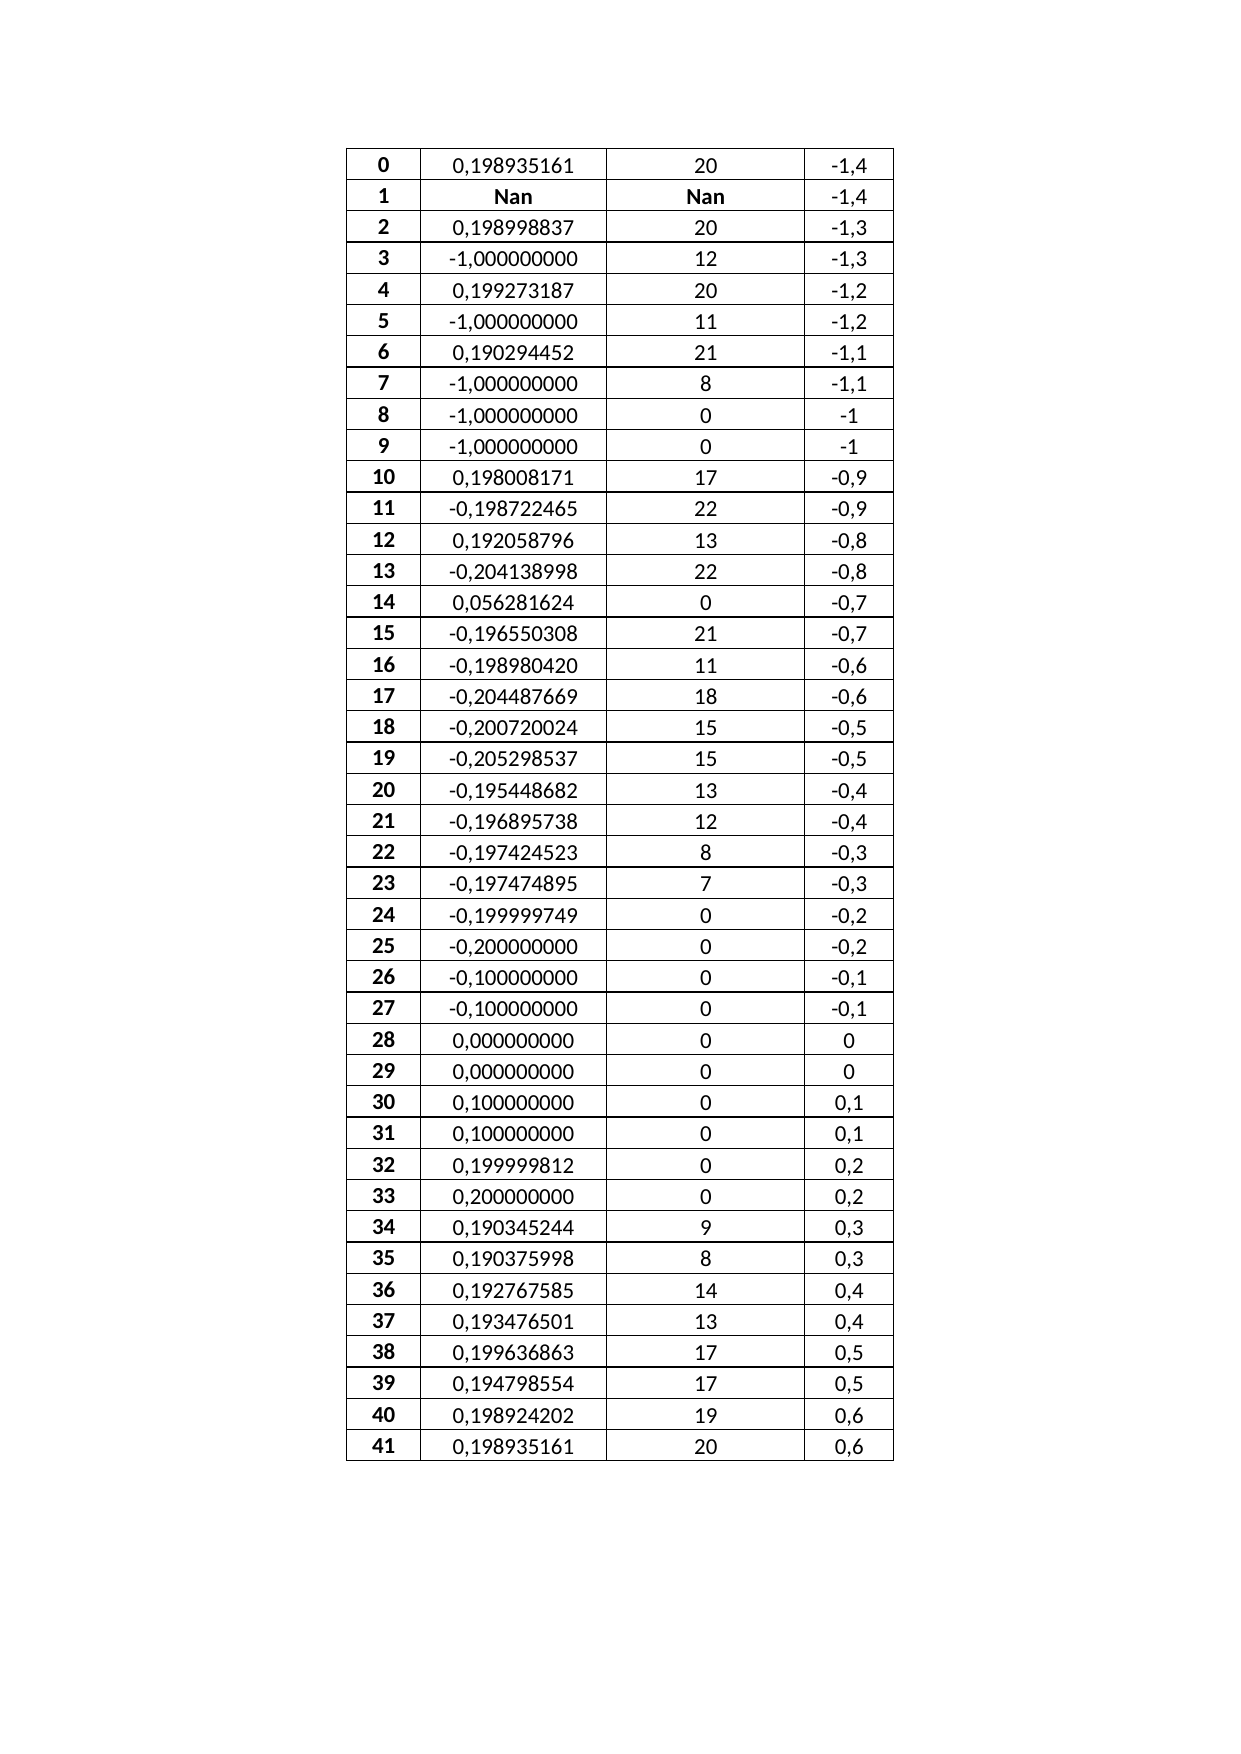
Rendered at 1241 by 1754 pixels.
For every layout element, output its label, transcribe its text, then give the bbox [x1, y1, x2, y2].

table_cell 15 [607, 743, 804, 773]
table_cell 21 [347, 805, 420, 835]
table_cell 0,3 [805, 1243, 893, 1273]
table_cell -1,4 [805, 149, 893, 179]
table_cell 0 [607, 1086, 804, 1116]
table_cell 0,198008171 [421, 461, 606, 491]
table_cell -1,3 [805, 211, 893, 241]
table_cell 0,192767585 [421, 1274, 606, 1304]
table_cell -0,8 [805, 555, 893, 585]
table_cell 0 [607, 430, 804, 460]
table_cell 8 [607, 368, 804, 398]
table_cell 16 [347, 649, 420, 679]
table_cell 0,198935161 [421, 149, 606, 179]
table_cell 14 [607, 1274, 804, 1304]
table_cell -0,196895738 [421, 805, 606, 835]
table_cell 0,190375998 [421, 1243, 606, 1273]
table_cell 0,1 [805, 1086, 893, 1116]
table_cell 13 [347, 555, 420, 585]
table_cell -1,3 [805, 243, 893, 273]
table_cell 20 [607, 149, 804, 179]
table_cell -1,000000000 [421, 368, 606, 398]
table_cell 0,6 [805, 1399, 893, 1429]
table_cell 14 [347, 586, 420, 616]
table_cell 12 [607, 243, 804, 273]
table_cell 0,3 [805, 1211, 893, 1241]
table_cell -1,000000000 [421, 430, 606, 460]
table_cell 3 [347, 243, 420, 273]
table_cell -0,195448682 [421, 774, 606, 804]
table_cell 0 [607, 899, 804, 929]
table_cell 5 [347, 305, 420, 335]
table_cell 0,193476501 [421, 1305, 606, 1335]
table_cell -1,4 [805, 180, 893, 210]
table_cell -0,204487669 [421, 680, 606, 710]
table_cell -0,100000000 [421, 961, 606, 991]
table_cell 0 [607, 1149, 804, 1179]
table_cell 0,000000000 [421, 1024, 606, 1054]
table_cell 0 [347, 149, 420, 179]
table_cell -0,5 [805, 743, 893, 773]
table_cell 20 [607, 274, 804, 304]
table_cell Nan [421, 180, 606, 210]
table_cell 13 [607, 1305, 804, 1335]
table_cell -0,4 [805, 774, 893, 804]
table_cell -1,2 [805, 305, 893, 335]
table_cell 22 [347, 836, 420, 866]
table_cell 0,000000000 [421, 1055, 606, 1085]
table_cell -0,199999749 [421, 899, 606, 929]
table_cell 0,199999812 [421, 1149, 606, 1179]
table_cell 18 [607, 680, 804, 710]
table_cell -0,7 [805, 586, 893, 616]
table_cell 17 [607, 461, 804, 491]
table_cell 8 [347, 399, 420, 429]
table_cell -0,1 [805, 961, 893, 991]
table_cell 1 [347, 180, 420, 210]
table_cell 7 [347, 368, 420, 398]
table_cell 13 [607, 524, 804, 554]
table_cell 11 [607, 649, 804, 679]
table_cell 39 [347, 1368, 420, 1398]
table_cell 25 [347, 930, 420, 960]
table_cell 0 [805, 1055, 893, 1085]
table_cell 10 [347, 461, 420, 491]
table_cell -0,205298537 [421, 743, 606, 773]
table_cell -1,1 [805, 368, 893, 398]
table_cell 0,1 [805, 1118, 893, 1148]
table_cell 0,199273187 [421, 274, 606, 304]
table_cell -1,1 [805, 336, 893, 366]
table_cell 0 [805, 1024, 893, 1054]
table_cell 36 [347, 1274, 420, 1304]
table_cell 0,198924202 [421, 1399, 606, 1429]
table_cell 7 [607, 868, 804, 898]
table_cell 0,190294452 [421, 336, 606, 366]
table_cell 22 [607, 493, 804, 523]
table_cell 12 [347, 524, 420, 554]
table_cell -0,1 [805, 993, 893, 1023]
table_cell 15 [347, 618, 420, 648]
table_cell 0 [607, 399, 804, 429]
table_cell 0,100000000 [421, 1118, 606, 1148]
table_cell -0,2 [805, 930, 893, 960]
table_cell 19 [347, 743, 420, 773]
table_cell 0,190345244 [421, 1211, 606, 1241]
table_cell 20 [607, 211, 804, 241]
table_cell 0,198935161 [421, 1430, 606, 1460]
table_cell 33 [347, 1180, 420, 1210]
table_cell 0,4 [805, 1305, 893, 1335]
table_cell 9 [607, 1211, 804, 1241]
table_cell 24 [347, 899, 420, 929]
table_cell 17 [347, 680, 420, 710]
table_cell 34 [347, 1211, 420, 1241]
table_cell -0,200720024 [421, 711, 606, 741]
table_cell 23 [347, 868, 420, 898]
table_cell -0,196550308 [421, 618, 606, 648]
table_cell -1 [805, 430, 893, 460]
table_cell 28 [347, 1024, 420, 1054]
table_cell 37 [347, 1305, 420, 1335]
table_cell 35 [347, 1243, 420, 1273]
table_cell 20 [347, 774, 420, 804]
table_cell -0,9 [805, 493, 893, 523]
table_cell 22 [607, 555, 804, 585]
table_cell 17 [607, 1368, 804, 1398]
table_cell 0,5 [805, 1336, 893, 1366]
table_cell 0 [607, 993, 804, 1023]
table_cell 21 [607, 618, 804, 648]
table_cell -0,197474895 [421, 868, 606, 898]
table_cell 8 [607, 836, 804, 866]
table_cell -0,9 [805, 461, 893, 491]
table_cell 0,2 [805, 1149, 893, 1179]
table_cell -0,198722465 [421, 493, 606, 523]
table_cell 0,100000000 [421, 1086, 606, 1116]
table_cell 31 [347, 1118, 420, 1148]
table_cell 11 [347, 493, 420, 523]
table_cell 29 [347, 1055, 420, 1085]
table_cell 18 [347, 711, 420, 741]
table_cell Nan [607, 180, 804, 210]
table_cell 0,4 [805, 1274, 893, 1304]
table_cell -0,197424523 [421, 836, 606, 866]
table_cell 0 [607, 586, 804, 616]
table_cell 2 [347, 211, 420, 241]
table_cell 0,192058796 [421, 524, 606, 554]
table_cell -1 [805, 399, 893, 429]
table_cell -1,000000000 [421, 305, 606, 335]
table_cell 4 [347, 274, 420, 304]
table_cell 0,194798554 [421, 1368, 606, 1398]
table_cell 0 [607, 930, 804, 960]
table_cell 0 [607, 1055, 804, 1085]
table_cell 30 [347, 1086, 420, 1116]
table_cell 0 [607, 961, 804, 991]
table_cell -1,000000000 [421, 399, 606, 429]
table_cell 26 [347, 961, 420, 991]
table_cell -0,204138998 [421, 555, 606, 585]
table_cell -0,5 [805, 711, 893, 741]
table_cell -1,000000000 [421, 243, 606, 273]
table_cell -0,6 [805, 649, 893, 679]
table_cell -0,6 [805, 680, 893, 710]
table_cell 13 [607, 774, 804, 804]
table_cell 0,198998837 [421, 211, 606, 241]
table_cell -0,198980420 [421, 649, 606, 679]
table_cell 15 [607, 711, 804, 741]
table_cell 0,199636863 [421, 1336, 606, 1366]
table_cell -0,8 [805, 524, 893, 554]
table_cell -0,100000000 [421, 993, 606, 1023]
table_cell 0 [607, 1118, 804, 1148]
table_cell 0 [607, 1180, 804, 1210]
table_cell 0,6 [805, 1430, 893, 1460]
table_cell 0,2 [805, 1180, 893, 1210]
table_cell 0 [607, 1024, 804, 1054]
table_cell -0,3 [805, 836, 893, 866]
table_cell -0,7 [805, 618, 893, 648]
table_cell -0,2 [805, 899, 893, 929]
table_cell 19 [607, 1399, 804, 1429]
table_cell 40 [347, 1399, 420, 1429]
table_cell 0,056281624 [421, 586, 606, 616]
table_cell 21 [607, 336, 804, 366]
table_cell 38 [347, 1336, 420, 1366]
table_cell 8 [607, 1243, 804, 1273]
table_cell 20 [607, 1430, 804, 1460]
table_cell 41 [347, 1430, 420, 1460]
table_cell -0,3 [805, 868, 893, 898]
table_cell 11 [607, 305, 804, 335]
table_cell 27 [347, 993, 420, 1023]
table_cell 17 [607, 1336, 804, 1366]
table_cell 0,200000000 [421, 1180, 606, 1210]
table_cell -1,2 [805, 274, 893, 304]
table_cell 9 [347, 430, 420, 460]
table_cell -0,4 [805, 805, 893, 835]
table_cell 32 [347, 1149, 420, 1179]
table_cell 0,5 [805, 1368, 893, 1398]
table_cell 6 [347, 336, 420, 366]
table_cell 12 [607, 805, 804, 835]
table_cell -0,200000000 [421, 930, 606, 960]
